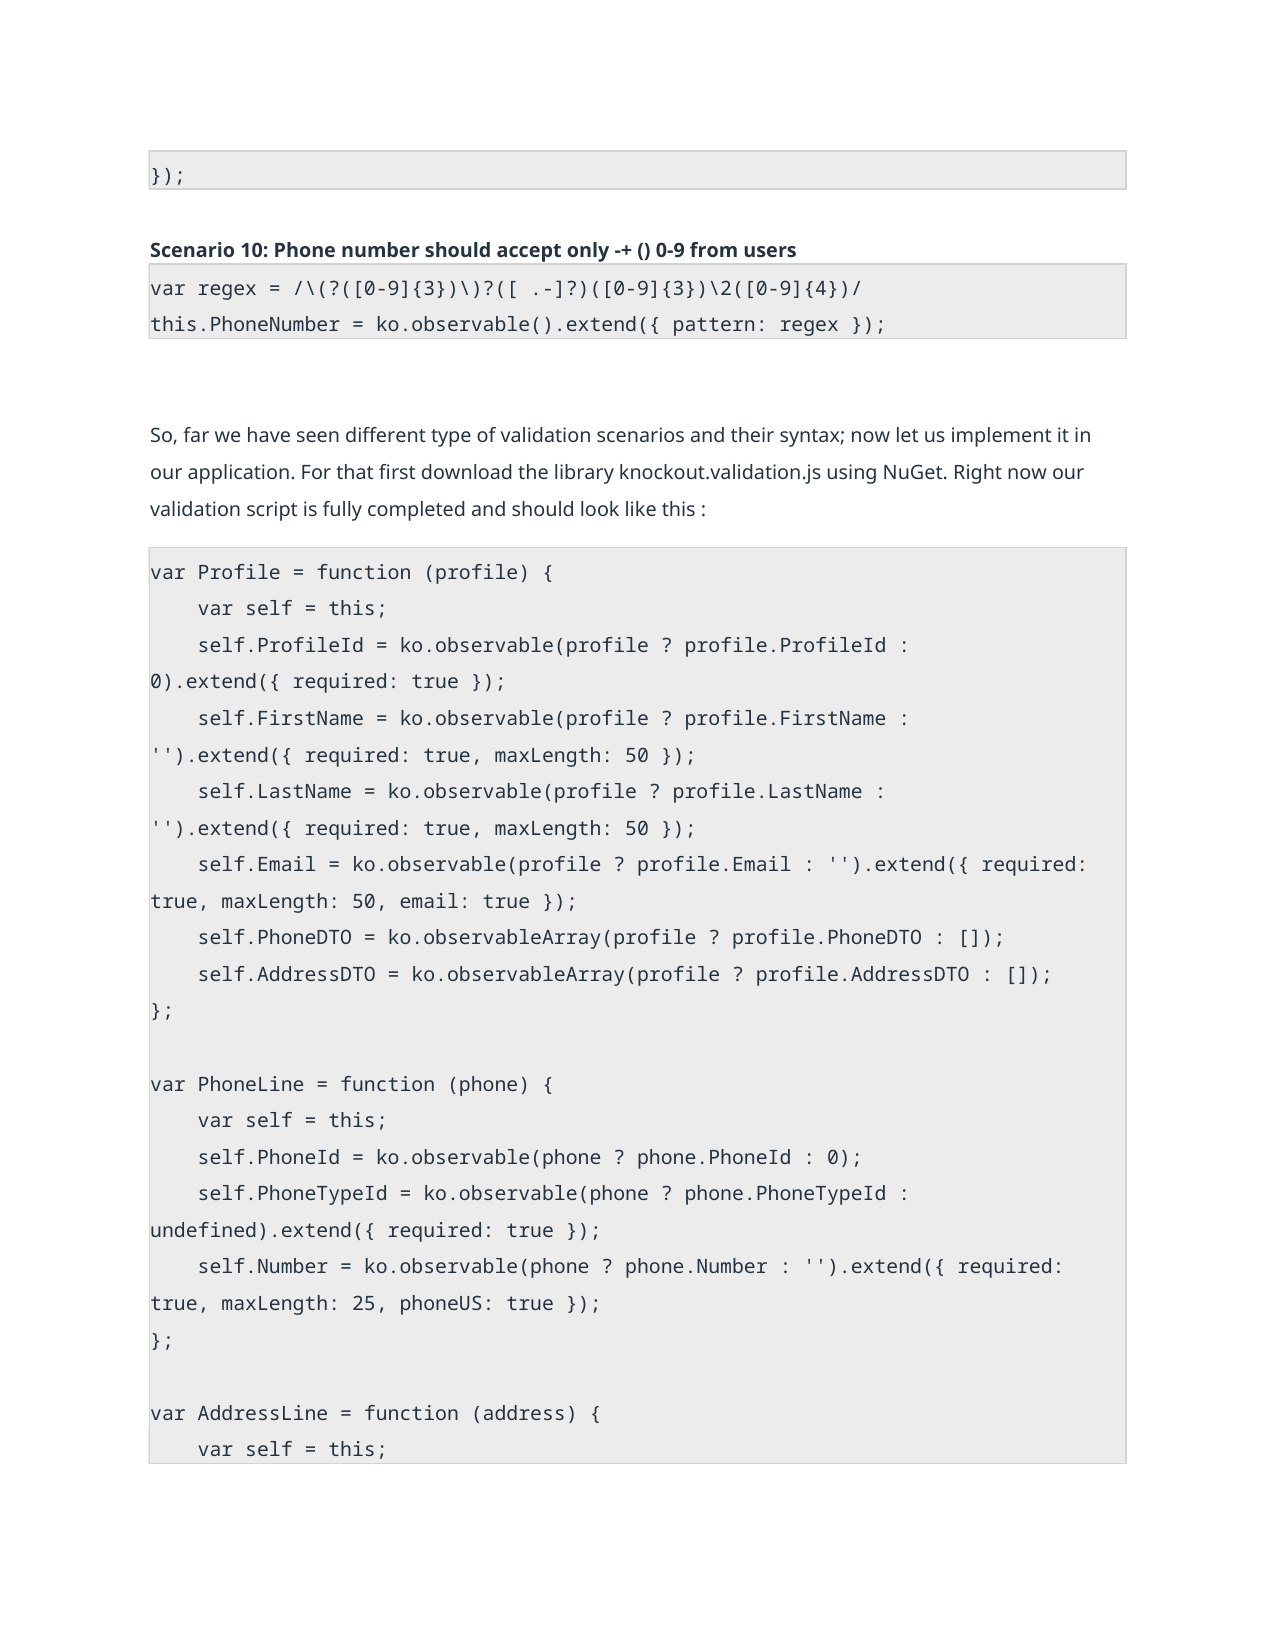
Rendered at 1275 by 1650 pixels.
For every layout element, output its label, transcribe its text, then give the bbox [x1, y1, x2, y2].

text this.PhoneNumber = ko.observable().extend({ pattern: regex }); [150, 299, 1125, 338]
text self.FirstName = ko.observable(profile ? profile.FirstName : '').extend({ required: true, maxLength: 50 }); [150, 695, 1125, 768]
text var self = this; [150, 1424, 1125, 1463]
text var PhoneLine = function (phone) { [150, 1060, 1125, 1097]
text var AddressLine = function (address) { [150, 1389, 1125, 1424]
text var self = this; [150, 585, 1125, 622]
text var regex = /\(?([0-9]{3})\)?([ .-]?)([0-9]{3})\2([0-9]{4})/ [150, 265, 1125, 299]
text }); [150, 152, 1125, 188]
text self.LastName = ko.observable(profile ? profile.LastName : '').extend({ required: true, maxLength: 50 }); [150, 768, 1125, 841]
text var Profile = function (profile) { [150, 548, 1125, 585]
text self.AddressDTO = ko.observableArray(profile ? profile.AddressDTO : []); [150, 951, 1125, 987]
text self.ProfileId = ko.observable(profile ? profile.ProfileId : 0).extend({ required: true }); [150, 622, 1125, 695]
text Scenario 10: Phone number should accept only -+ () 0-9 from users [150, 190, 1125, 263]
text }; [150, 987, 1125, 1024]
text So, far we have seen different type of validation scenarios and their syntax; now let us implement it in our application. For that first download the library knockout.validation.js using NuGet. Right now our validation script is fully completed and should look like this : [150, 339, 1125, 522]
text self.PhoneId = ko.observable(phone ? phone.PhoneId : 0); [150, 1133, 1125, 1170]
text self.Email = ko.observable(profile ? profile.Email : '').extend({ required: true, maxLength: 50, email: true }); [150, 841, 1125, 914]
text self.PhoneDTO = ko.observableArray(profile ? profile.PhoneDTO : []); [150, 914, 1125, 951]
text self.Number = ko.observable(phone ? phone.Number : '').extend({ required: true, maxLength: 25, phoneUS: true }); [150, 1243, 1125, 1316]
text self.PhoneTypeId = ko.observable(phone ? phone.PhoneTypeId : undefined).extend({ required: true }); [150, 1170, 1125, 1243]
text var self = this; [150, 1097, 1125, 1133]
text }; [150, 1316, 1125, 1353]
